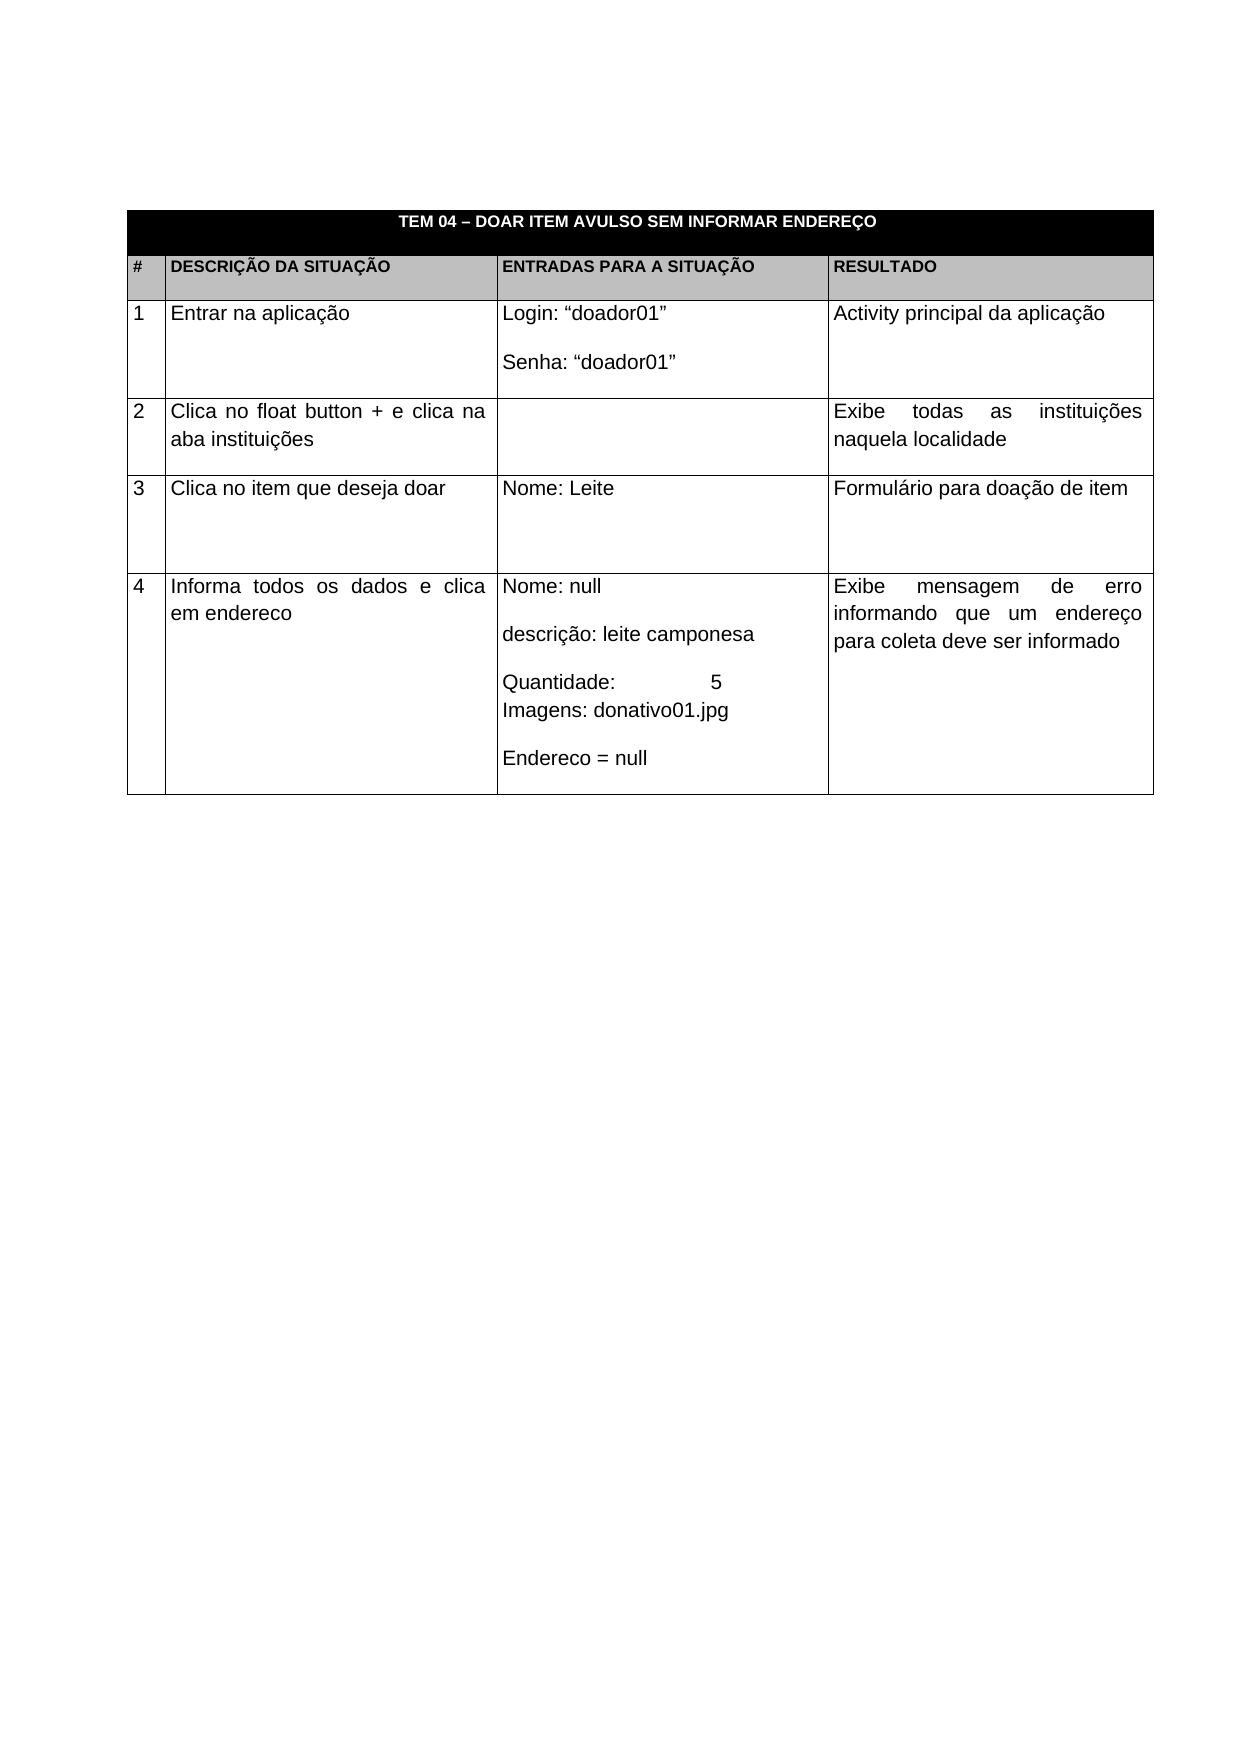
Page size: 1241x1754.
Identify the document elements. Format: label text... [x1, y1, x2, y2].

table_cell Clica no item que deseja doar [166, 476, 497, 572]
table_cell Login: “doador01” Senha: “doador01” [498, 301, 828, 398]
table_cell Exibe todas as instituições naquela localidade [829, 399, 1153, 475]
table_cell Nome: null descrição: leite camponesa Quantidade: 5 Imagens: donativo01.jpg Endereco = null [498, 574, 828, 794]
table_header TEM 04 – DOAR ITEM AVULSO SEM INFORMAR ENDEREÇO [128, 211, 1153, 255]
table_cell Exibe mensagem de erro informando que um endereço para coleta deve ser informado [829, 574, 1153, 794]
table_cell [498, 399, 828, 475]
table_cell 4 [128, 574, 165, 794]
table_cell DESCRIÇÃO DA SITUAÇÃO [166, 256, 497, 300]
table_cell 2 [128, 399, 165, 475]
table_cell Entrar na aplicação [166, 301, 497, 398]
table_cell # [128, 256, 165, 300]
table_cell RESULTADO [829, 256, 1153, 300]
table_cell Nome: Leite [498, 476, 828, 572]
table_cell Formulário para doação de item [829, 476, 1153, 572]
table_cell Clica no float button + e clica na aba instituições [166, 399, 497, 475]
table_cell Informa todos os dados e clica em endereco [166, 574, 497, 794]
table_cell ENTRADAS PARA A SITUAÇÃO [498, 256, 828, 300]
table_cell 1 [128, 301, 165, 398]
table_cell 3 [128, 476, 165, 572]
table_cell Activity principal da aplicação [829, 301, 1153, 398]
